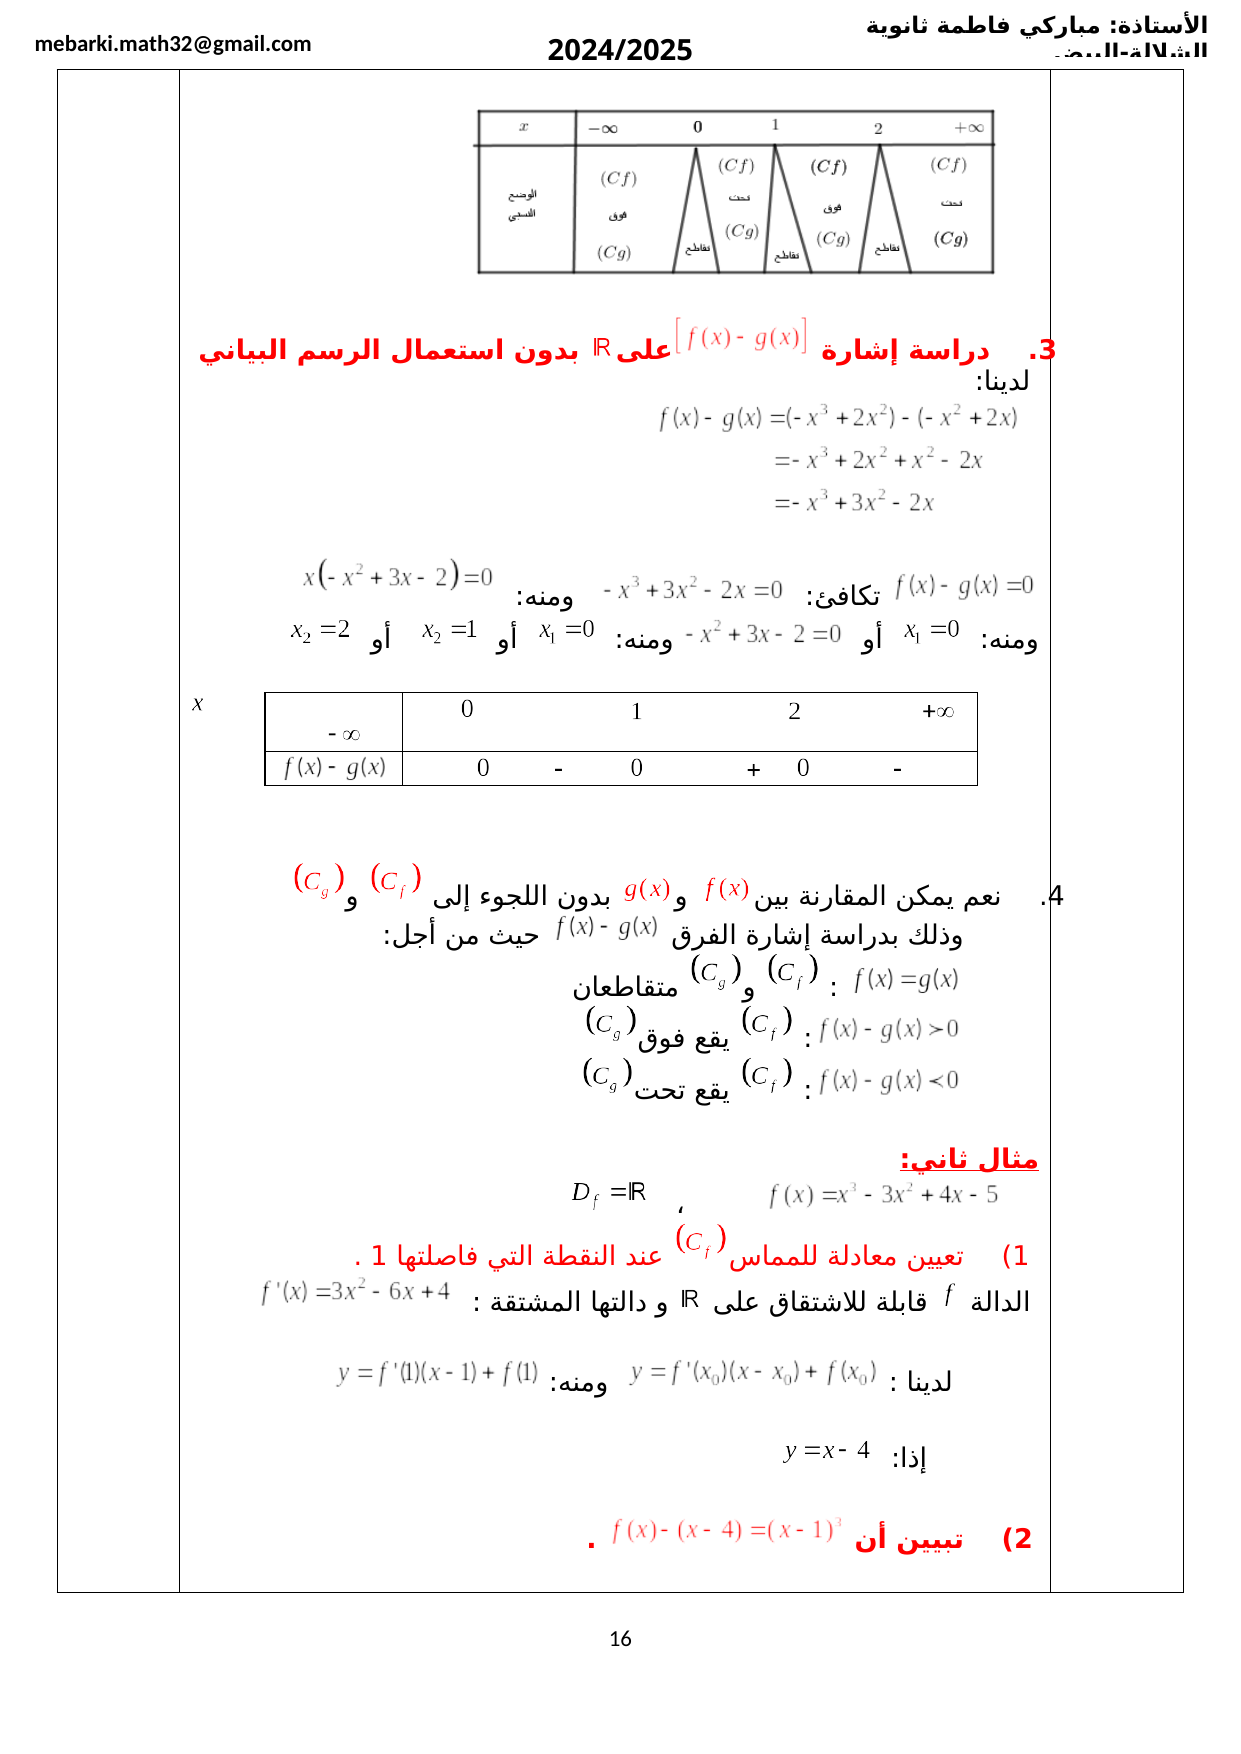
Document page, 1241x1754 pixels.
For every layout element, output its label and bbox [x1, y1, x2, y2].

table_cell [180, 70, 1050, 1592]
picture [470, 106, 1002, 280]
table_cell [58, 70, 179, 1592]
table_cell [1051, 70, 1183, 1592]
